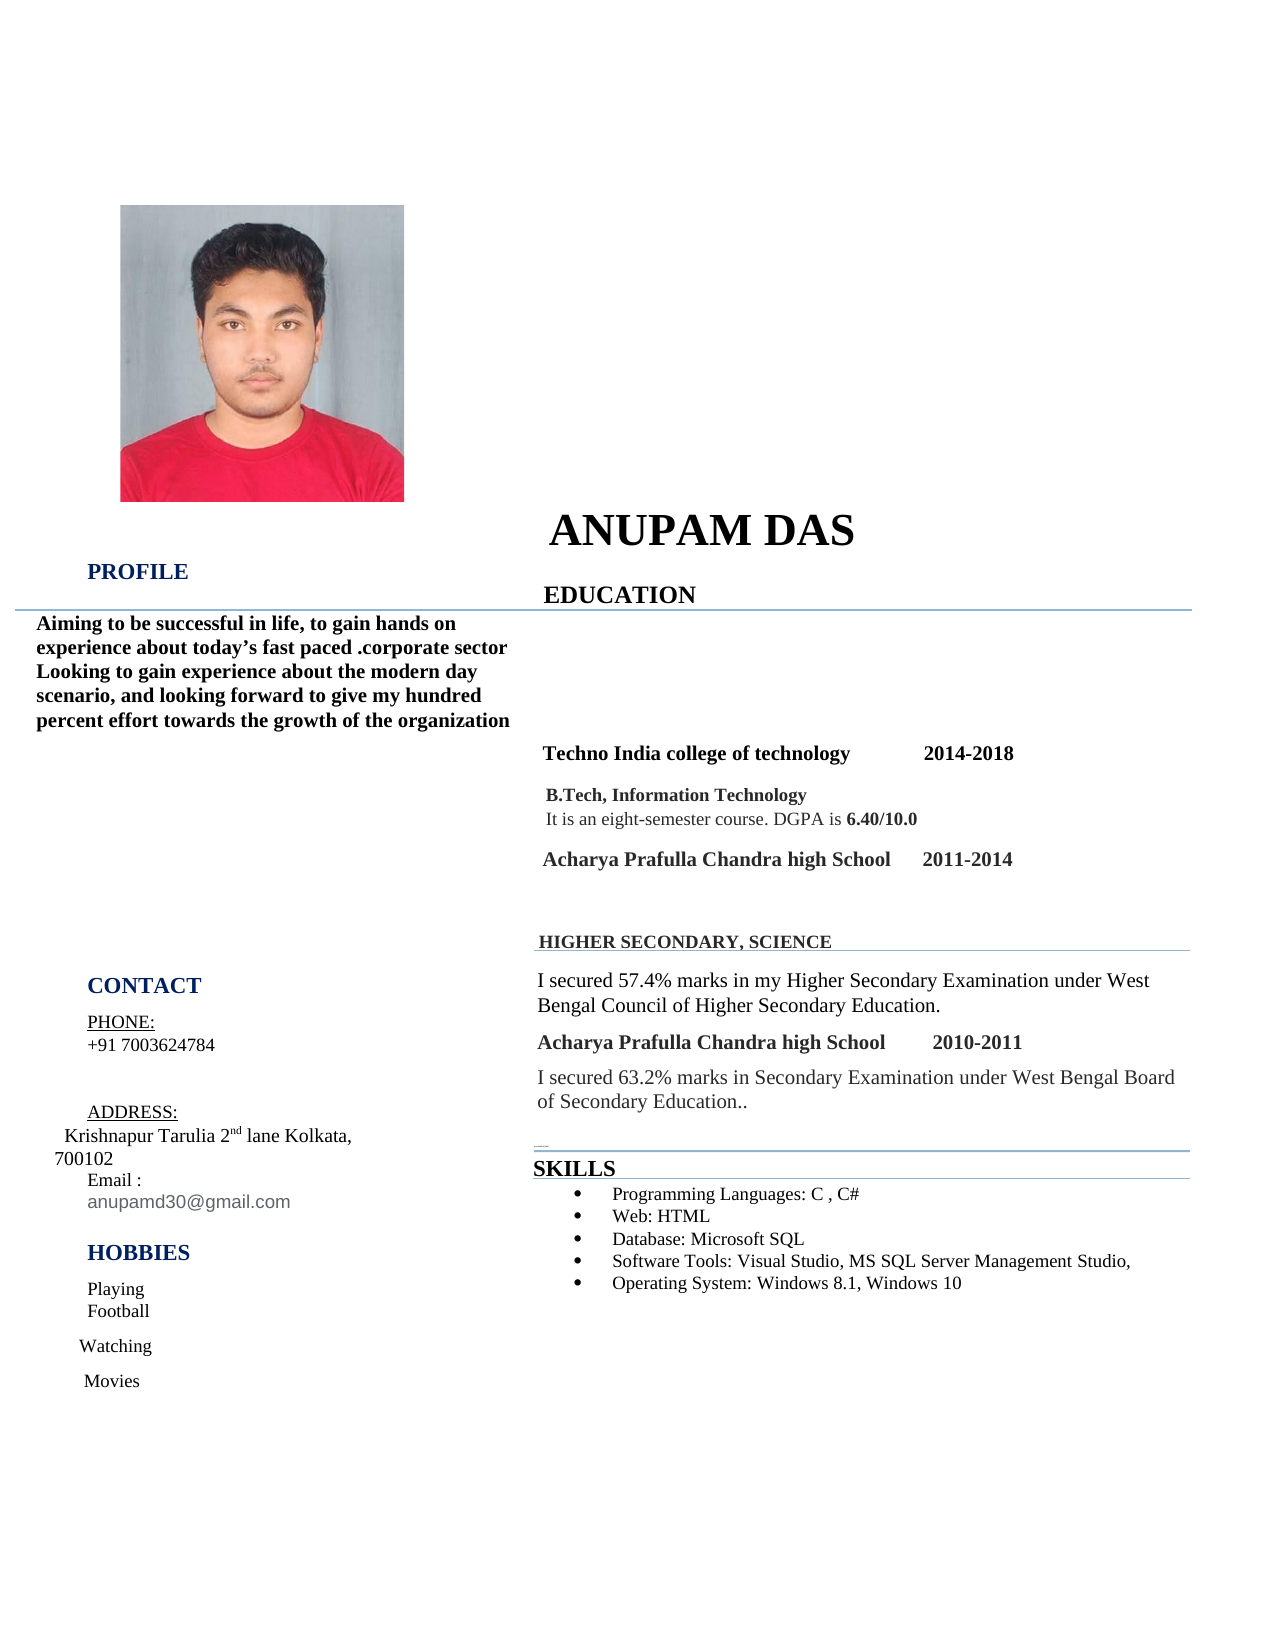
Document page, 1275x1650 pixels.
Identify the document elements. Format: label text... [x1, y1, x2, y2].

table_header Aiming to be successful in life, to gain hands on experience about today’s fast paced .corporate sector Looking to gain experience about the modern day scenario, and looking forward to give my hundred percent effort towards the growth of the organization [15, 611, 1192, 736]
text Playing Football [87, 1278, 154, 1322]
title ANUPAM DAS [548, 503, 1202, 556]
table_cell It is an eight-semester course. DGPA is 6.40/10.0 [15, 808, 1192, 840]
text anupamd30@gmail.com [87, 1191, 357, 1213]
text PHONE: [87, 1011, 357, 1033]
table_cell Techno India college of technology 2014-2018 [15, 736, 1192, 776]
list Database: Microsoft SQL [574, 1227, 1202, 1250]
subtitle PROFILE [87, 558, 408, 585]
table_cell B.Tech, Information Technology [15, 776, 1192, 808]
table_cell Acharya Prafulla Chandra high School 2011-2014 [15, 840, 1192, 873]
subtitle CONTACT [87, 972, 357, 998]
list Software Tools: Visual Studio, MS SQL Server Management Studio, [574, 1250, 1202, 1272]
text Watching [4, 1335, 154, 1357]
list Programming Languages: C , C# [574, 1183, 1202, 1204]
text HIGHER SECONDARY, SCIENCE [534, 931, 1202, 952]
text Movies [4, 1370, 154, 1392]
subtitle I secured 63.2% marks in Secondary Examination under West Bengal Board of Secondary Education.. [537, 1065, 1177, 1113]
text Acharya Prafulla Chandra high School 2010-2011 [537, 1030, 1202, 1054]
subtitle SKILLS [533, 1154, 1202, 1181]
picture [120, 205, 405, 502]
list Web: HTML [574, 1204, 1202, 1227]
text Email : [87, 1170, 357, 1191]
text EDUCATION [543, 580, 1202, 609]
subtitle HOBBIES [87, 1239, 357, 1265]
text Krishnapur Tarulia 2nd lane Kolkata, 700102 [54, 1124, 356, 1170]
subtitle I secured 57.4% marks in my Higher Secondary Examination under West Bengal Council of Higher Secondary Education. [537, 968, 1202, 1017]
text +91 7003624784 [87, 1034, 357, 1055]
text ADDRESS: [87, 1101, 357, 1123]
list Operating System: Windows 8.1, Windows 10 [574, 1272, 1202, 1293]
